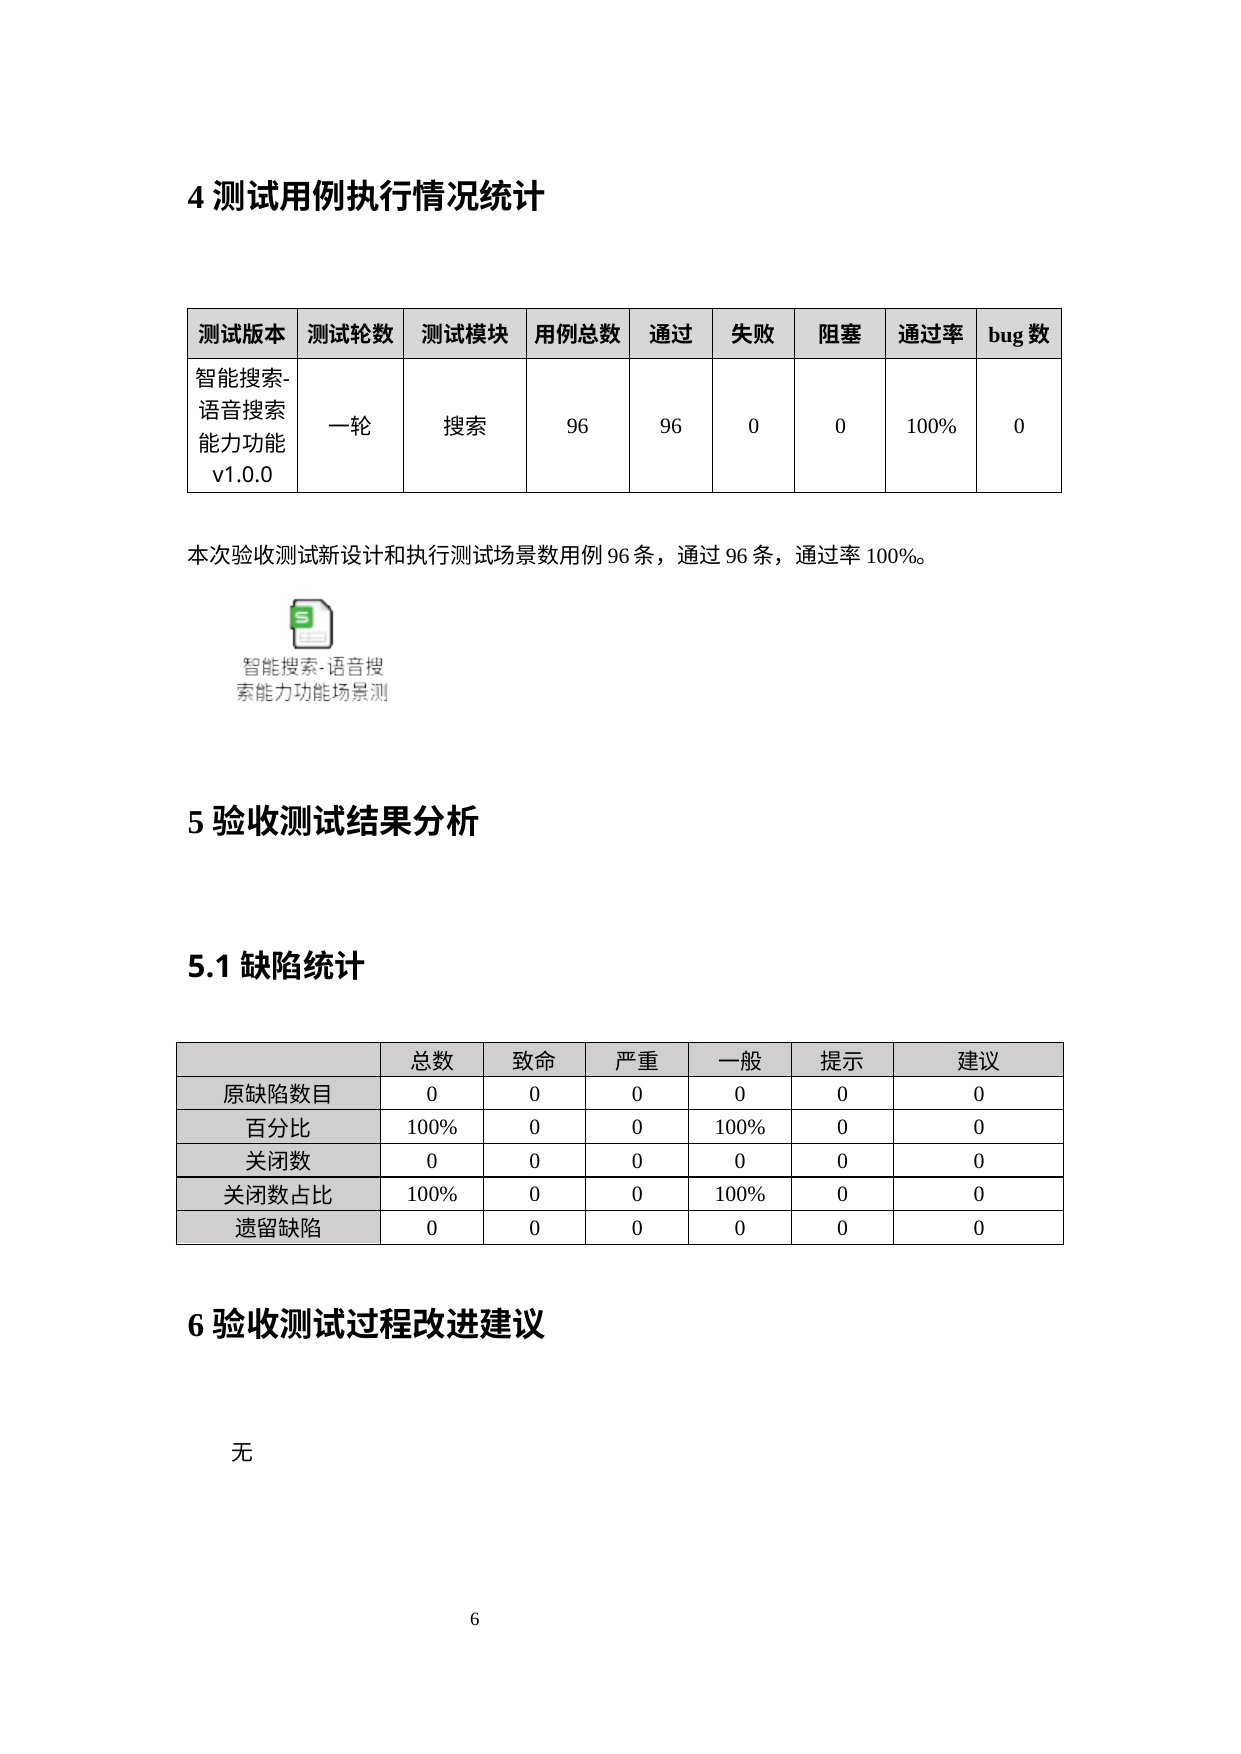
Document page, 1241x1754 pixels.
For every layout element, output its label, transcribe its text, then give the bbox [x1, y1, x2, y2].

table_cell 百分比 [177, 1110, 380, 1143]
table_cell 0 [586, 1144, 688, 1176]
table_cell 搜索 [404, 359, 526, 492]
table_cell 0 [586, 1178, 688, 1210]
table_header 测试轮数 [298, 309, 403, 358]
table_cell 0 [894, 1144, 1063, 1176]
subtitle 5.1 缺陷统计 [187, 932, 1053, 997]
table_cell 智能搜索-语音搜索能力功能v1.0.0 [188, 359, 297, 492]
table_header 总数 [381, 1043, 483, 1076]
table_cell 0 [586, 1077, 688, 1109]
table_cell 0 [484, 1211, 585, 1243]
table_cell 0 [484, 1178, 585, 1210]
table_cell 0 [689, 1077, 791, 1109]
text 无 [187, 1435, 1053, 1467]
table_header 失败 [713, 309, 794, 358]
table_cell 0 [689, 1211, 791, 1243]
table_cell 0 [792, 1077, 893, 1109]
table_cell 0 [894, 1211, 1063, 1243]
table_cell 关闭数占比 [177, 1178, 380, 1210]
table_header 一般 [689, 1043, 791, 1076]
table_header 阻塞 [795, 309, 885, 358]
table_header 通过率 [886, 309, 976, 358]
table_header bug数 [977, 309, 1061, 358]
table_cell 0 [586, 1110, 688, 1143]
table_cell 0 [795, 359, 885, 492]
table_cell 0 [713, 359, 794, 492]
table_cell 0 [977, 359, 1061, 492]
table_cell 0 [894, 1110, 1063, 1143]
table_cell 0 [792, 1144, 893, 1176]
table_header [177, 1043, 380, 1076]
table_cell 100% [689, 1178, 791, 1210]
table_cell 100% [381, 1178, 483, 1210]
table_cell 一轮 [298, 359, 403, 492]
table_cell 遗留缺陷 [177, 1211, 380, 1243]
table_header 测试版本 [188, 309, 297, 358]
subtitle 5 验收测试结果分析 [187, 786, 1053, 851]
table_header 提示 [792, 1043, 893, 1076]
table_cell 96 [630, 359, 712, 492]
text 本次验收测试新设计和执行测试场景数用例96条，通过96条，通过率100%。 [187, 538, 1053, 570]
table_cell 0 [484, 1110, 585, 1143]
table_cell 0 [792, 1110, 893, 1143]
table_cell 0 [484, 1144, 585, 1176]
table_cell 0 [381, 1211, 483, 1243]
subtitle 4 测试用例执行情况统计 [187, 162, 1053, 227]
table_cell 100% [689, 1110, 791, 1143]
table_header 建议 [894, 1043, 1063, 1076]
table_cell 0 [689, 1144, 791, 1176]
table_header 测试模块 [404, 309, 526, 358]
table_cell 96 [527, 359, 629, 492]
table_header 致命 [484, 1043, 585, 1076]
table_header 通过 [630, 309, 712, 358]
table_cell 0 [484, 1077, 585, 1109]
table_cell 关闭数 [177, 1144, 380, 1176]
table_cell 0 [381, 1144, 483, 1176]
table_cell 0 [894, 1077, 1063, 1109]
table_cell 0 [792, 1211, 893, 1243]
table_cell 0 [381, 1077, 483, 1109]
table_cell 原缺陷数目 [177, 1077, 380, 1109]
table_cell 0 [894, 1178, 1063, 1210]
table_cell 0 [586, 1211, 688, 1243]
table_header 用例总数 [527, 309, 629, 358]
subtitle 6 验收测试过程改进建议 [187, 1289, 1053, 1354]
table_cell 0 [792, 1178, 893, 1210]
table_header 严重 [586, 1043, 688, 1076]
table_cell 100% [886, 359, 976, 492]
table_cell 100% [381, 1110, 483, 1143]
